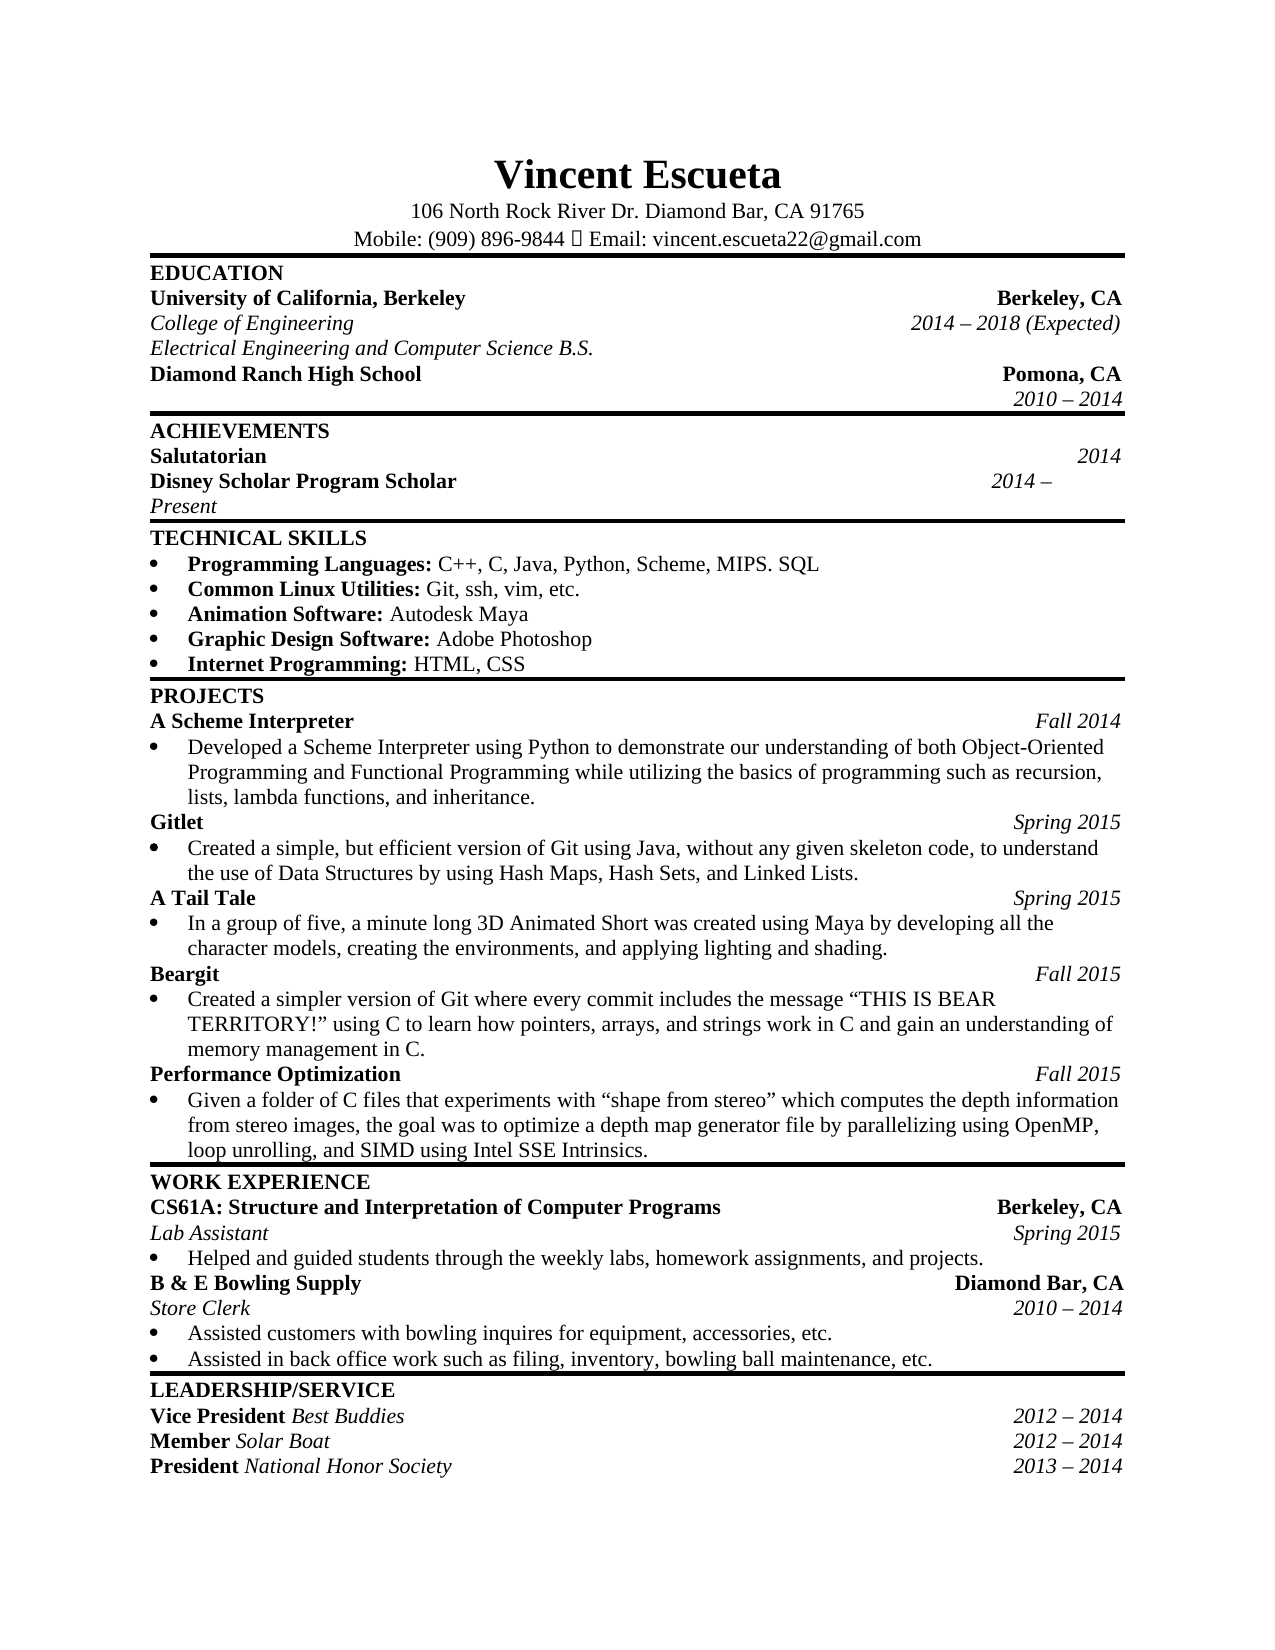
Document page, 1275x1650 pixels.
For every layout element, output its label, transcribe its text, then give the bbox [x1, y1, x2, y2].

text Gitlet Spring 2015 [150, 809, 1125, 834]
text 106 North Rock River Dr. Diamond Bar, CA 91765 [150, 198, 1125, 223]
list Programming Languages: C++, C, Java, Python, Scheme, MIPS. SQL [150, 551, 1125, 576]
text Store Clerk 2010 – 2014 [150, 1295, 1125, 1320]
text Mobile: (909) 896-9844  Email: vincent.escueta22@gmail.com [150, 223, 1125, 253]
text Salutatorian 2014 [150, 443, 1125, 468]
text EDUCATION [150, 258, 1125, 285]
text A Tail Tale Spring 2015 [150, 885, 1125, 910]
list Animation Software: Autodesk Maya [150, 601, 1125, 626]
list In a group of five, a minute long 3D Animated Short was created using Maya by developing all the character models, creating the environments, and applying lighting and shading. [150, 910, 1125, 961]
list Developed a Scheme Interpreter using Python to demonstrate our understanding of both Object-Oriented Programming and Functional Programming while utilizing the basics of programming such as recursion, lists, lambda functions, and inheritance. [150, 734, 1125, 809]
text Disney Scholar Program Scholar 2014 – Present [150, 468, 1125, 518]
text Beargit Fall 2015 [150, 961, 1125, 986]
text TECHNICAL SKILLS [150, 523, 1125, 551]
text Performance Optimization Fall 2015 [150, 1061, 1125, 1087]
list Given a folder of C files that experiments with “shape from stereo” which computes the depth information from stereo images, the goal was to optimize a depth map generator file by parallelizing using OpenMP, loop unrolling, and SIMD using Intel SSE Intrinsics. [150, 1087, 1125, 1162]
list Assisted in back office work such as filing, inventory, bowling ball maintenance, etc. [150, 1346, 1125, 1371]
text College of Engineering 2014 – 2018 (Expected) [150, 310, 1125, 335]
text WORK EXPERIENCE [150, 1167, 1125, 1194]
text ACHIEVEMENTS [150, 416, 1125, 443]
text President National Honor Society 2013 – 2014 [150, 1453, 1125, 1478]
text Vincent Escueta [150, 150, 1125, 198]
list Common Linux Utilities: Git, ssh, vim, etc. [150, 576, 1125, 601]
text Vice President Best Buddies 2012 – 2014 [150, 1403, 1125, 1428]
list Helped and guided students through the weekly labs, homework assignments, and projects. [150, 1245, 1125, 1270]
text Member Solar Boat 2012 – 2014 [150, 1428, 1125, 1453]
text B & E Bowling Supply Diamond Bar, CA [150, 1270, 1125, 1295]
list Internet Programming: HTML, CSS [150, 651, 1125, 677]
text CS61A: Structure and Interpretation of Computer Programs Berkeley, CA [150, 1194, 1125, 1219]
list Assisted customers with bowling inquires for equipment, accessories, etc. [150, 1320, 1125, 1346]
text PROJECTS [150, 681, 1125, 708]
text Lab Assistant Spring 2015 [150, 1219, 1125, 1245]
list Created a simple, but efficient version of Git using Java, without any given skeleton code, to understand the use of Data Structures by using Hash Maps, Hash Sets, and Linked Lists. [150, 834, 1125, 885]
text University of California, Berkeley Berkeley, CA [150, 285, 1125, 310]
text Diamond Ranch High School Pomona, CA 2010 – 2014 [150, 361, 1125, 411]
text LEADERSHIP/SERVICE [150, 1376, 1125, 1403]
list Graphic Design Software: Adobe Photoshop [150, 626, 1125, 651]
text Electrical Engineering and Computer Science B.S. [150, 335, 1125, 361]
list Created a simpler version of Git where every commit includes the message “THIS IS BEAR TERRITORY!” using C to learn how pointers, arrays, and strings work in C and gain an understanding of memory management in C. [150, 986, 1125, 1061]
text A Scheme Interpreter Fall 2014 [150, 708, 1125, 734]
